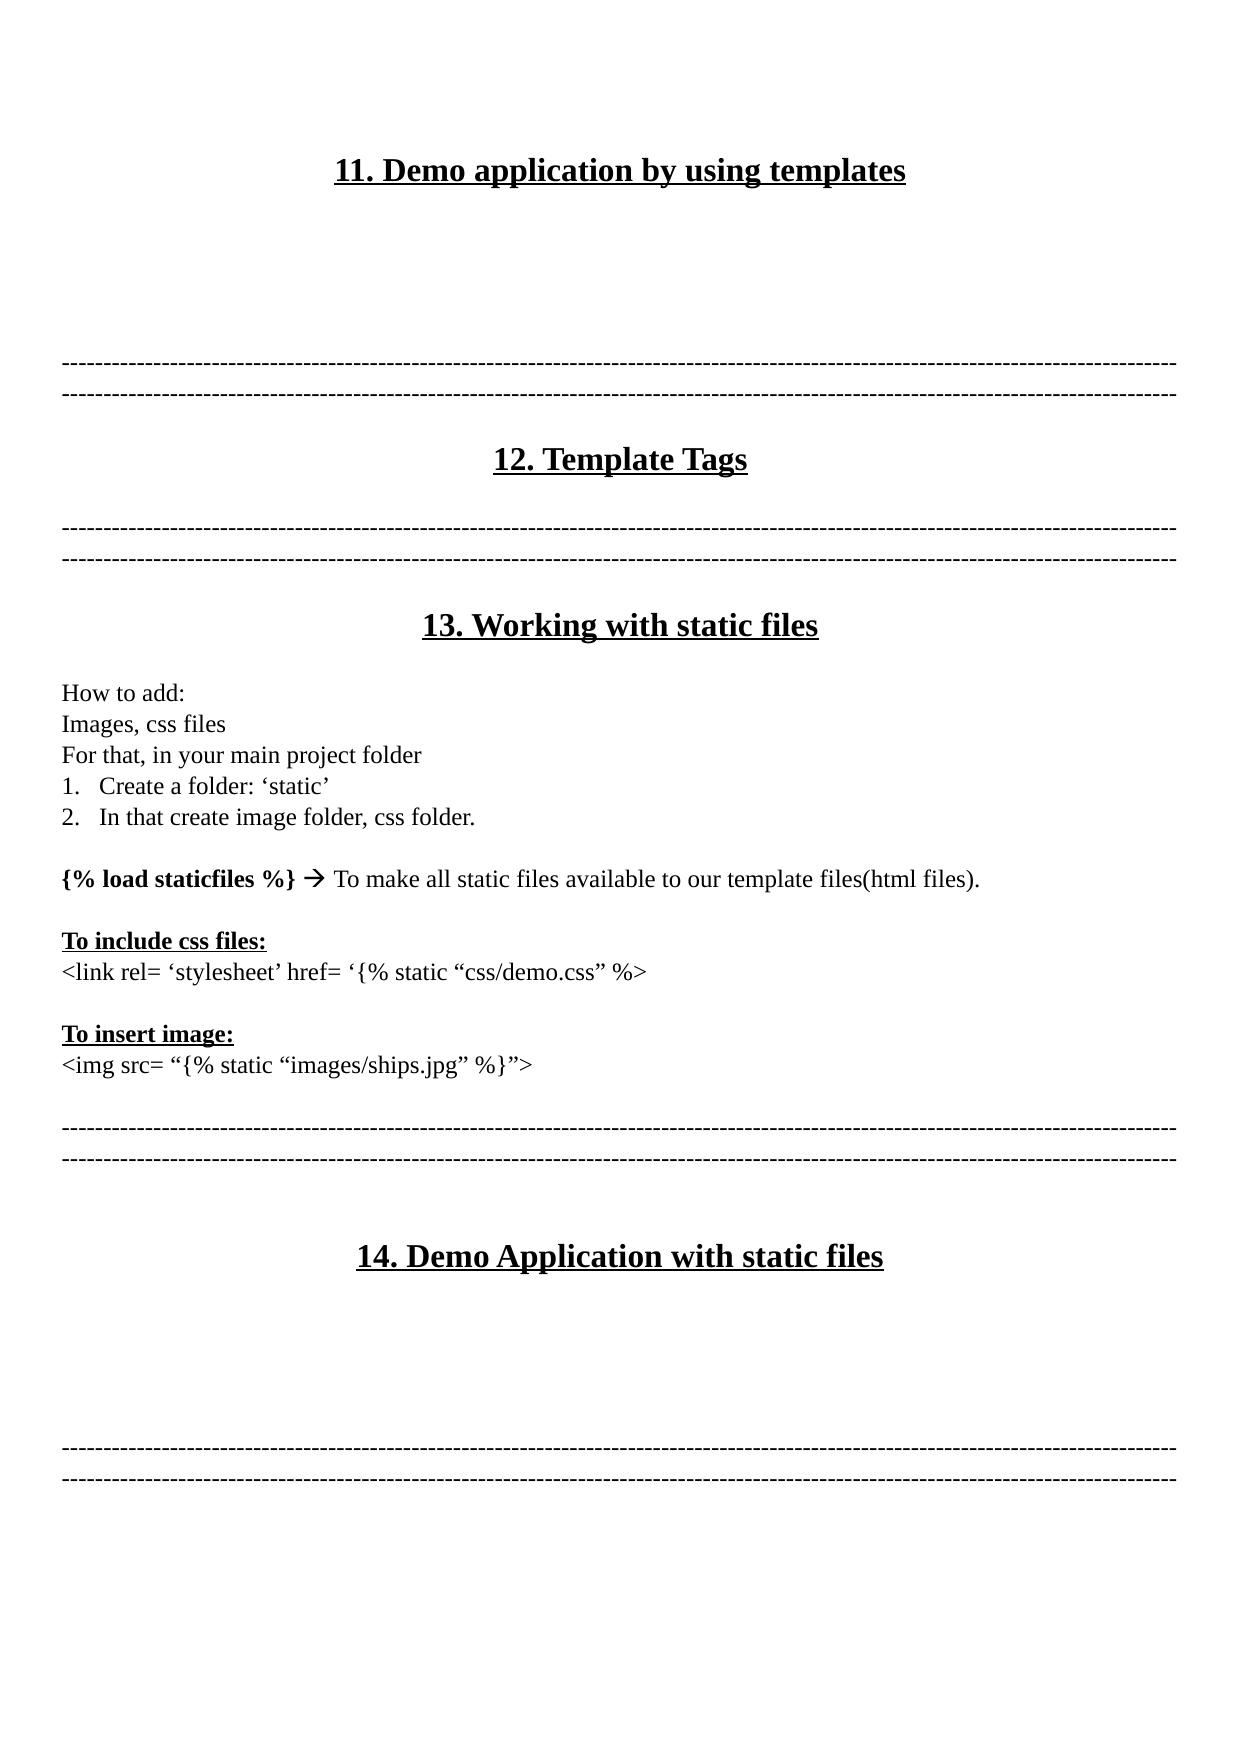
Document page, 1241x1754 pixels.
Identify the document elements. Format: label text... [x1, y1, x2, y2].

text To include css files: [61, 926, 1179, 955]
text 14. Demo Application with static files [61, 1236, 1179, 1275]
text ---------------------------------------------------------------------------------------------------------------------------------------------------------------------------------------------------------------------------------------------------------------------------- [61, 347, 1179, 406]
text ---------------------------------------------------------------------------------------------------------------------------------------------------------------------------------------------------------------------------------------------------------------------------- [61, 512, 1179, 572]
text {% load staticfiles %} To make all static files available to our template files(html files). [61, 864, 1179, 893]
text ---------------------------------------------------------------------------------------------------------------------------------------------------------------------------------------------------------------------------------------------------------------------------- [61, 1432, 1179, 1492]
list Create a folder: ‘static’ [61, 771, 1179, 799]
text 11. Demo application by using templates [61, 150, 1179, 188]
text 12. Template Tags [61, 440, 1179, 478]
text To insert image: [61, 1019, 1179, 1048]
text ---------------------------------------------------------------------------------------------------------------------------------------------------------------------------------------------------------------------------------------------------------------------------- [61, 1112, 1179, 1172]
text 13. Working with static files [61, 605, 1179, 643]
text Images, css files [61, 709, 1179, 737]
list In that create image folder, css folder. [61, 802, 1179, 831]
text How to add: [61, 678, 1179, 706]
text For that, in your main project folder [61, 740, 1179, 768]
text <img src= “{% static “images/ships.jpg” %}”> [61, 1050, 1179, 1079]
text <link rel= ‘stylesheet’ href= ‘{% static “css/demo.css” %> [61, 957, 1179, 986]
